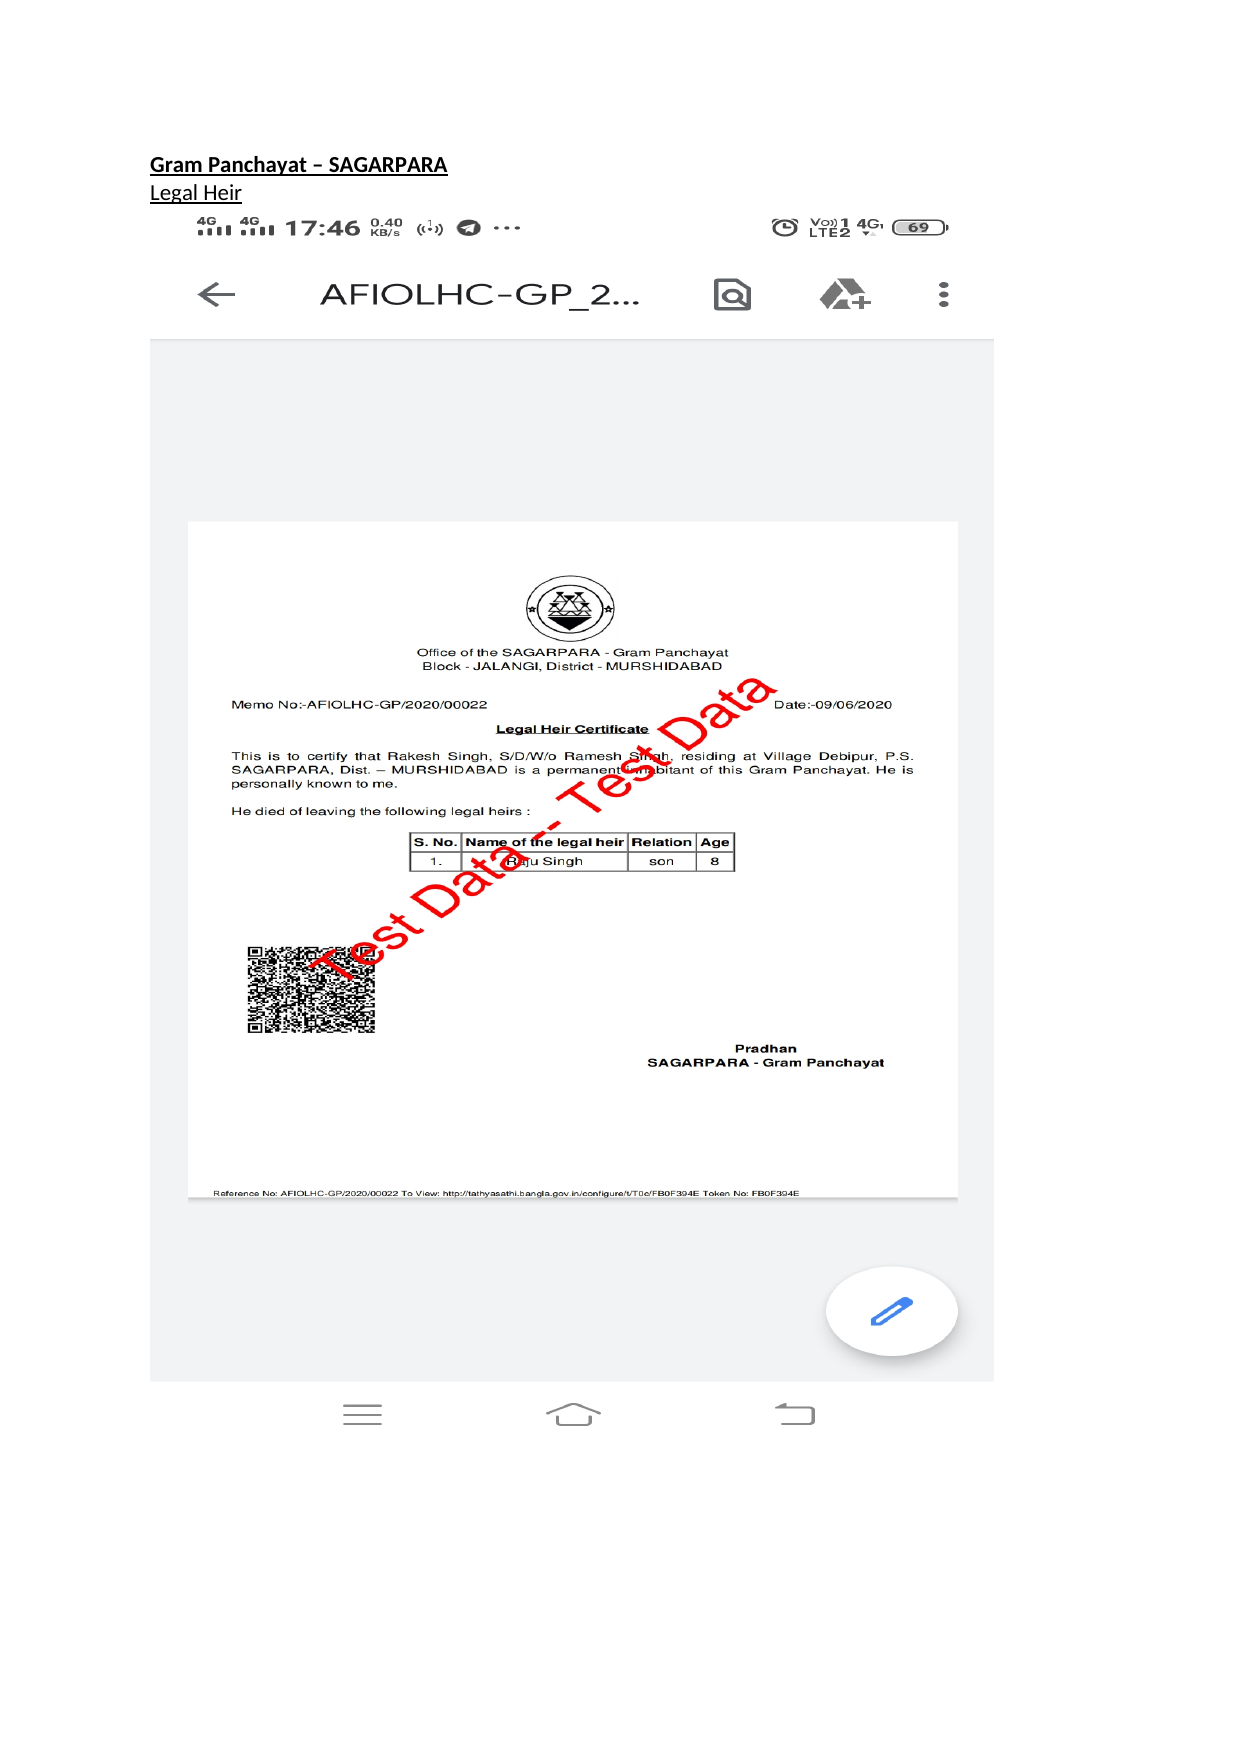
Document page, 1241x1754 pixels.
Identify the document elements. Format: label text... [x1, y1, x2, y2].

text Legal Heir [150, 178, 1090, 206]
picture [150, 206, 994, 1448]
text Gram Panchayat – SAGARPARA [150, 150, 1090, 178]
